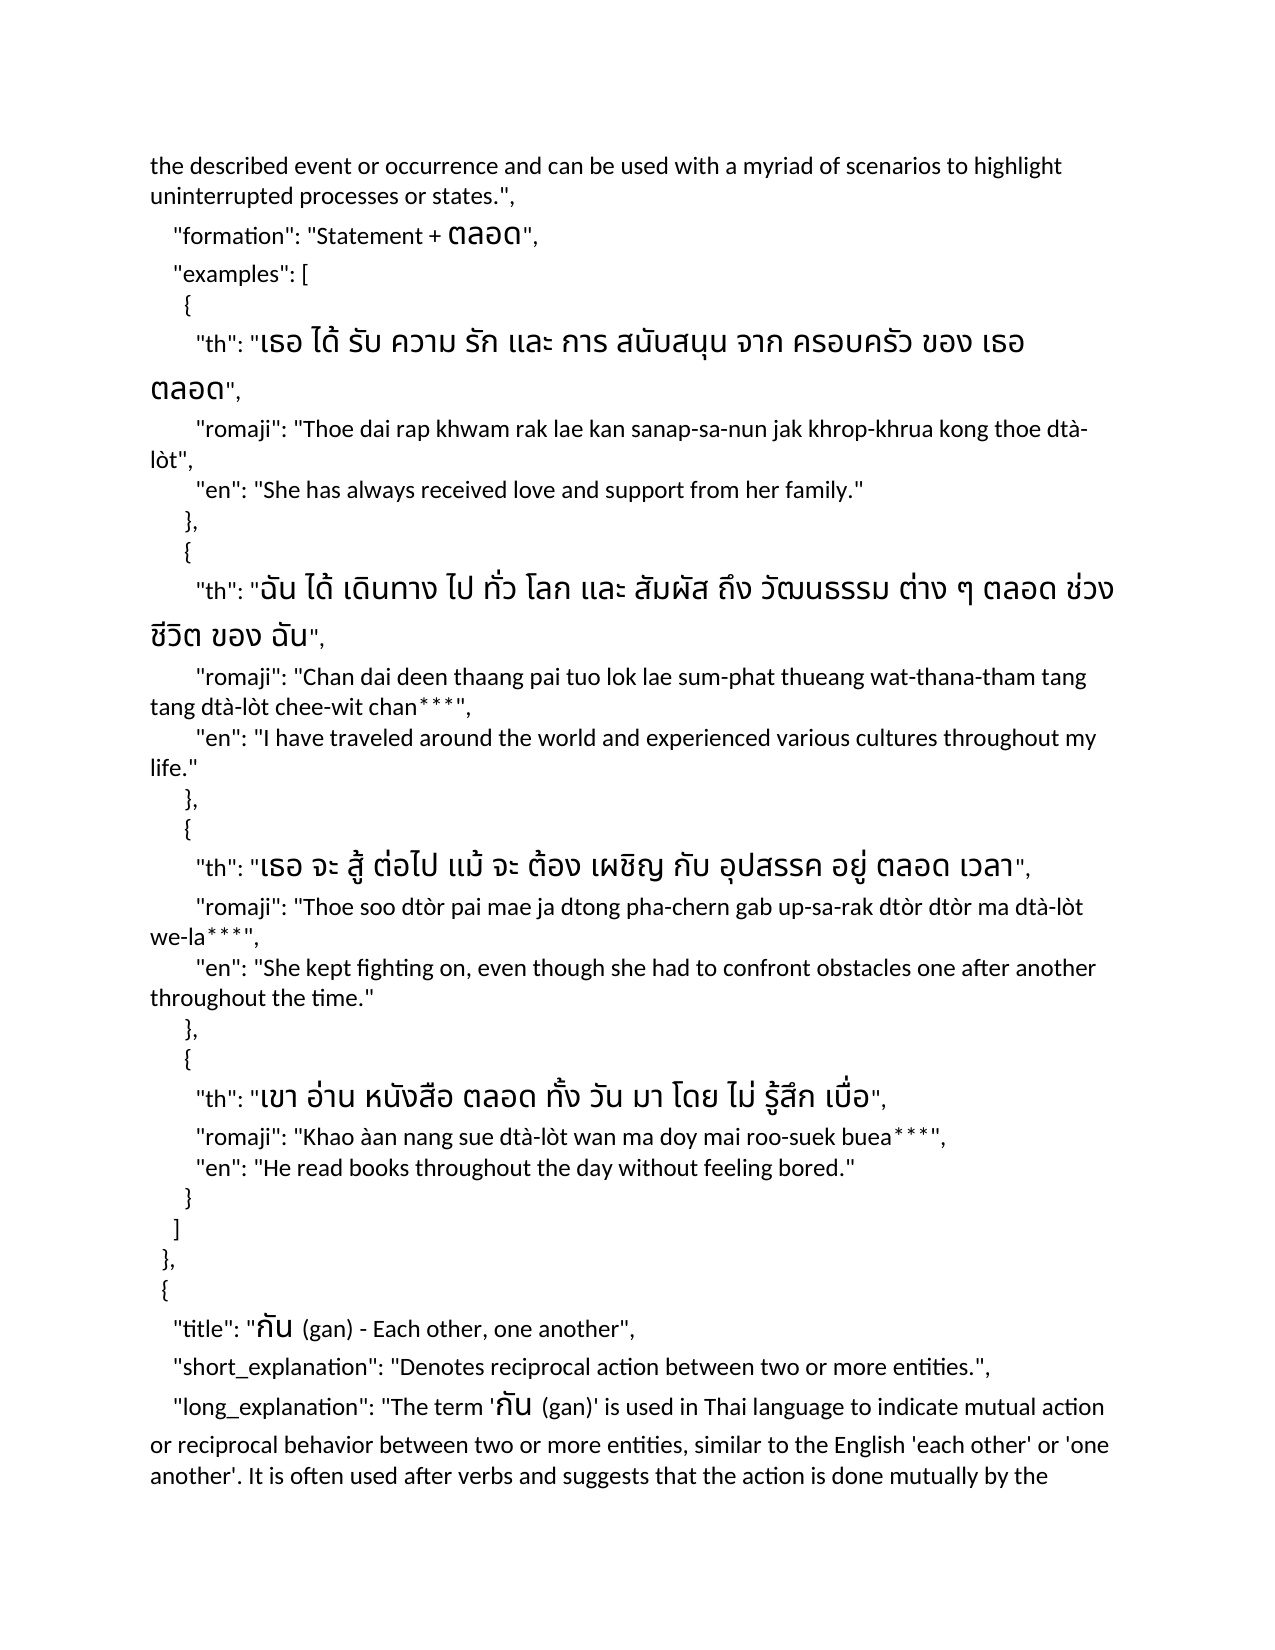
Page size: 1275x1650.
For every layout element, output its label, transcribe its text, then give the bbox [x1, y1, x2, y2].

text }, [150, 1013, 1125, 1043]
text }, [150, 1243, 1125, 1274]
text "en": "She kept fighting on, even though she had to confront obstacles one after another throughout the time." [150, 952, 1125, 1013]
text "romaji": "Khao àan nang sue dtà-lòt wan ma doy mai roo-suek buea***", [150, 1121, 1125, 1152]
text "th": "เธอ จะ สู้ ต่อไป แม้ จะ ต้อง เผชิญ กับ อุปสรรค อยู่ ตลอด เวลา", [150, 844, 1125, 891]
text ] [150, 1213, 1125, 1243]
text { [150, 289, 1125, 319]
text "en": "He read books throughout the day without feeling bored." [150, 1152, 1125, 1182]
text { [150, 1043, 1125, 1074]
text } [150, 1182, 1125, 1213]
text { [150, 536, 1125, 566]
text "romaji": "Thoe soo dtòr pai mae ja dtong pha-chern gab up-sa-rak dtòr dtòr ma dtà-lòt we-la***", [150, 891, 1125, 952]
text "th": "เธอ ได้ รับ ความ รัก และ การ สนับสนุน จาก ครอบครัว ของ เธอ ตลอด", [150, 319, 1125, 414]
text "th": "เขา อ่าน หนังสือ ตลอด ทั้ง วัน มา โดย ไม่ รู้สึก เบื่อ", [150, 1074, 1125, 1121]
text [150, 1382, 1125, 1490]
text }, [150, 505, 1125, 536]
text "en": "She has always received love and support from her family." [150, 475, 1125, 505]
text "title": "กัน (gan) - Each other, one another", [150, 1304, 1125, 1352]
text "formation": "Statement + ตลอด", [150, 211, 1125, 258]
text { [150, 1274, 1125, 1304]
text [150, 150, 1125, 211]
text "examples": [ [150, 258, 1125, 289]
text "romaji": "Chan dai deen thaang pai tuo lok lae sum-phat thueang wat-thana-tham tang tang dtà-lòt chee-wit chan***", [150, 661, 1125, 722]
text "th": "ฉัน ได้ เดินทาง ไป ทั่ว โลก และ สัมผัส ถึง วัฒนธรรม ต่าง ๆ ตลอด ช่วง ชีวิต ของ ฉัน", [150, 566, 1125, 661]
text { [150, 813, 1125, 844]
text }, [150, 783, 1125, 813]
text "short_explanation": "Denotes reciprocal action between two or more entities.", [150, 1352, 1125, 1382]
text "romaji": "Thoe dai rap khwam rak lae kan sanap-sa-nun jak khrop-khrua kong thoe dtà-lòt", [150, 414, 1125, 475]
text "en": "I have traveled around the world and experienced various cultures throughout my life." [150, 722, 1125, 783]
